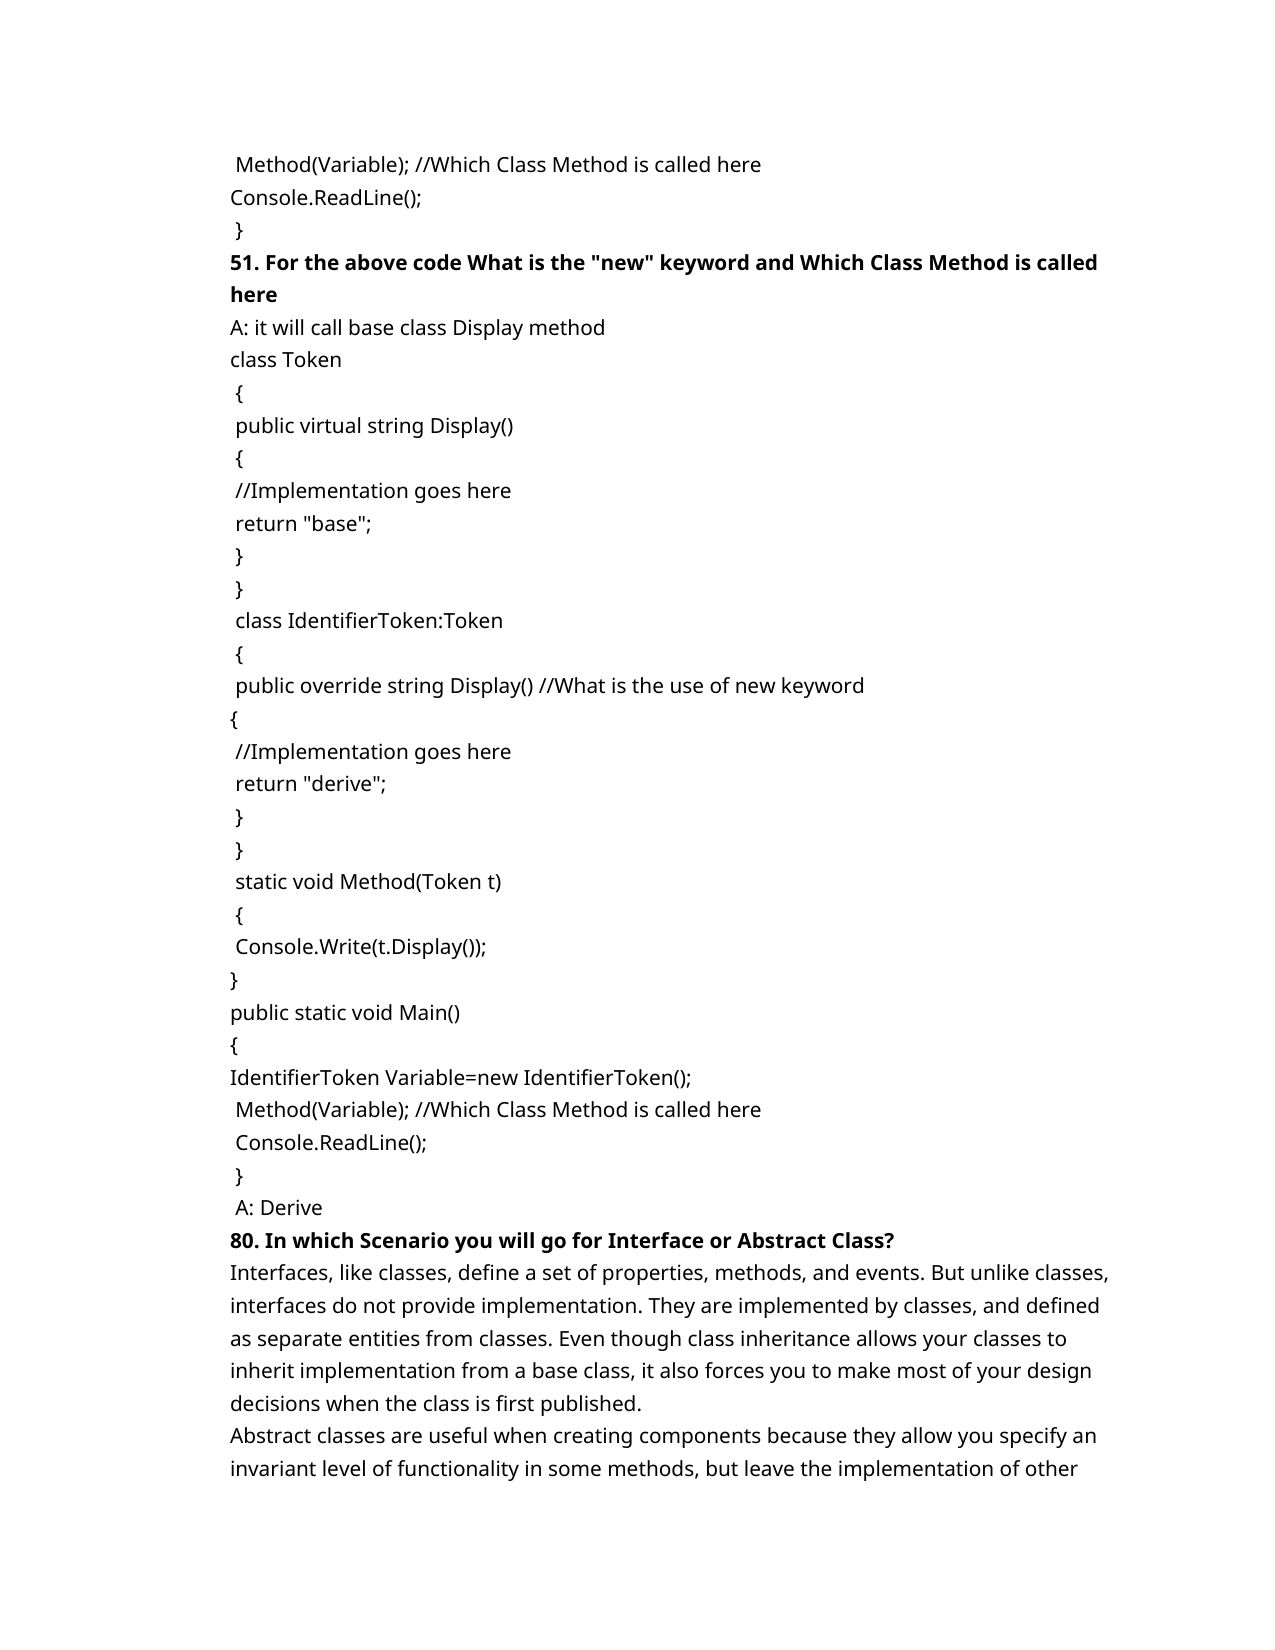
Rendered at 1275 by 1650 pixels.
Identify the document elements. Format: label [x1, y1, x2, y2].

text [230, 150, 1125, 1483]
